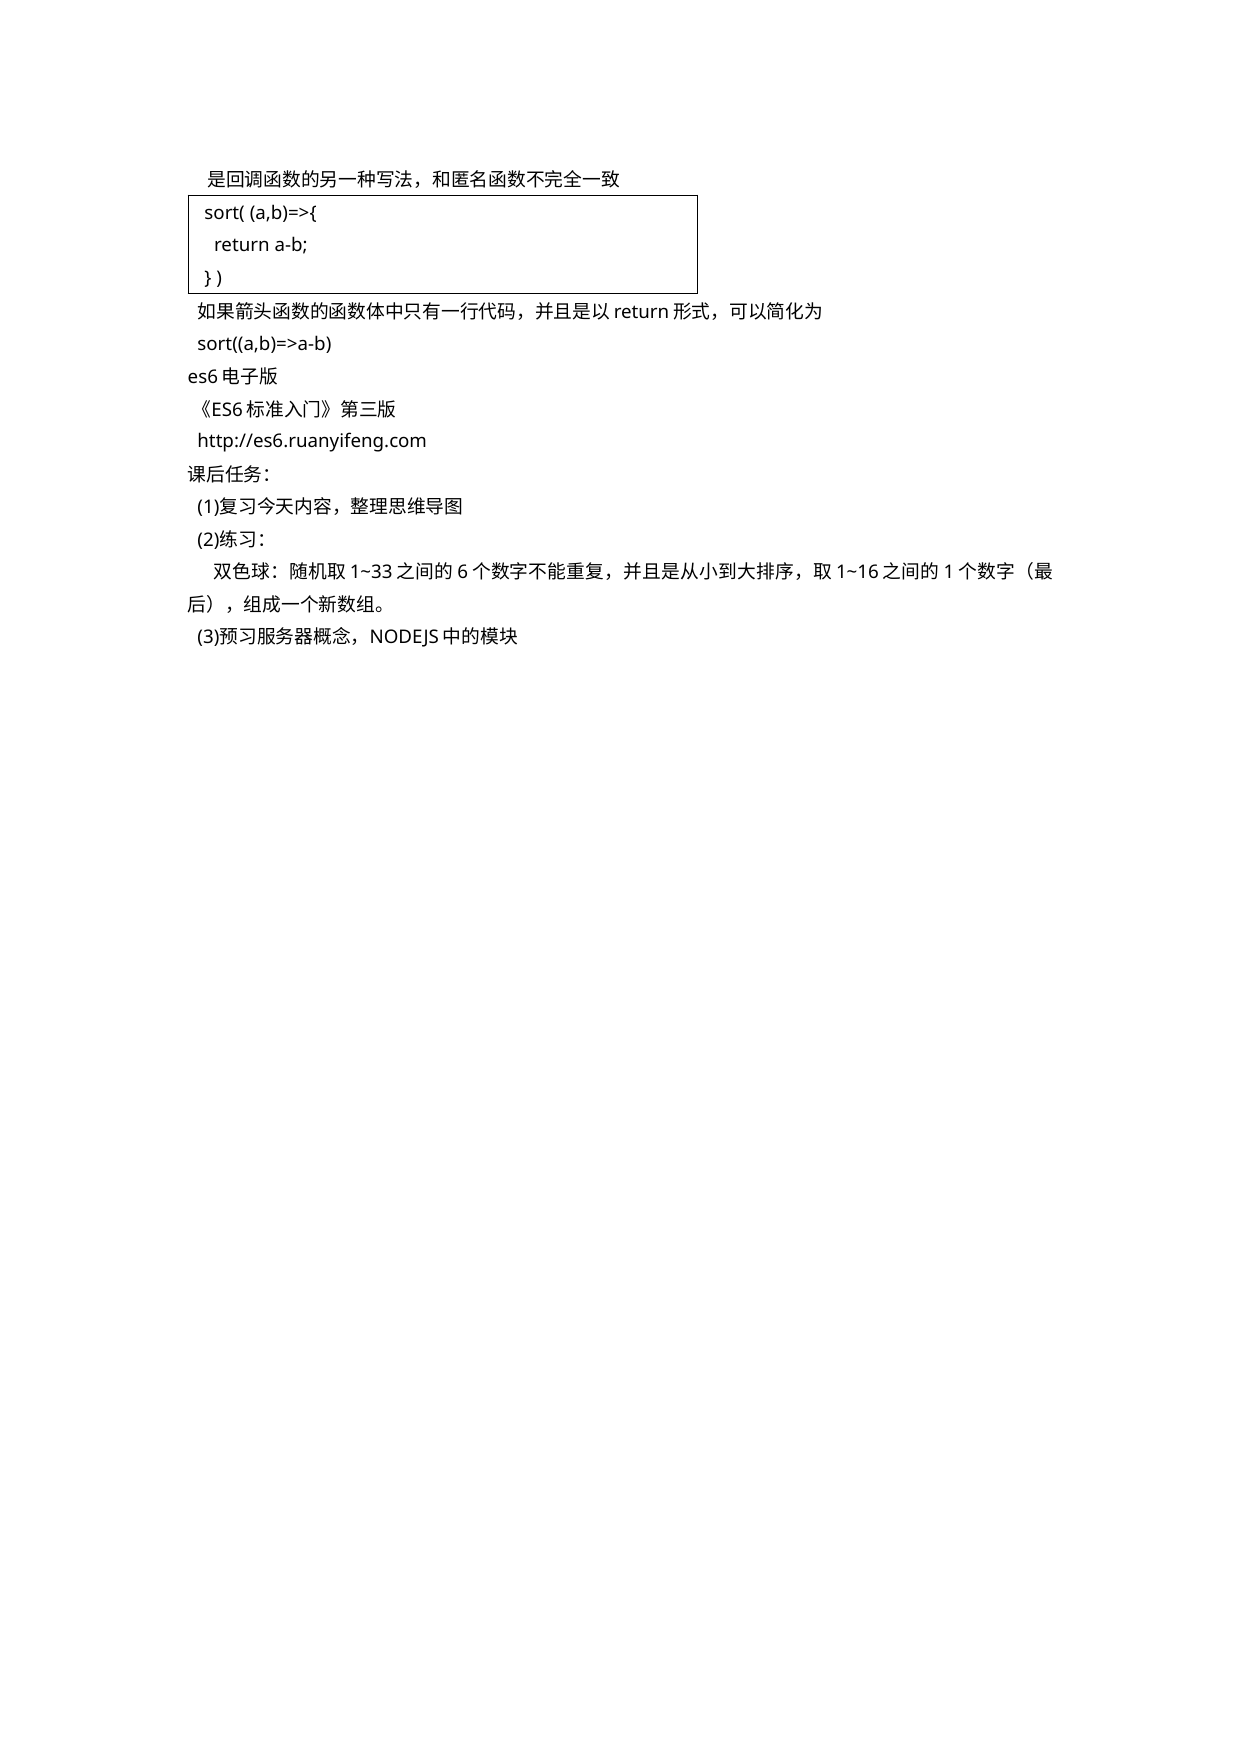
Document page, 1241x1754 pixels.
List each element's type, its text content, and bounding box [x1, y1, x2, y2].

text (3)预习服务器概念，NODEJS中的模块 [187, 619, 1053, 652]
text sort((a,b)=>a-b) [187, 327, 1053, 359]
text 课后任务： [187, 457, 1053, 489]
text 如果箭头函数的函数体中只有一行代码，并且是以return形式，可以简化为 [187, 294, 1053, 327]
text (2)练习： [187, 522, 1053, 554]
text http://es6.ruanyifeng.com [187, 424, 1053, 457]
text es6电子版 [187, 359, 1053, 392]
text (1)复习今天内容，整理思维导图 [187, 489, 1053, 522]
table_header sort( (a,b)=>{ return a-b; } ) [189, 196, 697, 293]
text 是回调函数的另一种写法，和匿名函数不完全一致 [187, 162, 1053, 194]
text 双色球：随机取1~33之间的6个数字不能重复，并且是从小到大排序，取1~16之间的1个数字（最后），组成一个新数组。 [187, 554, 1053, 619]
text 《ES6标准入门》第三版 [187, 392, 1053, 424]
